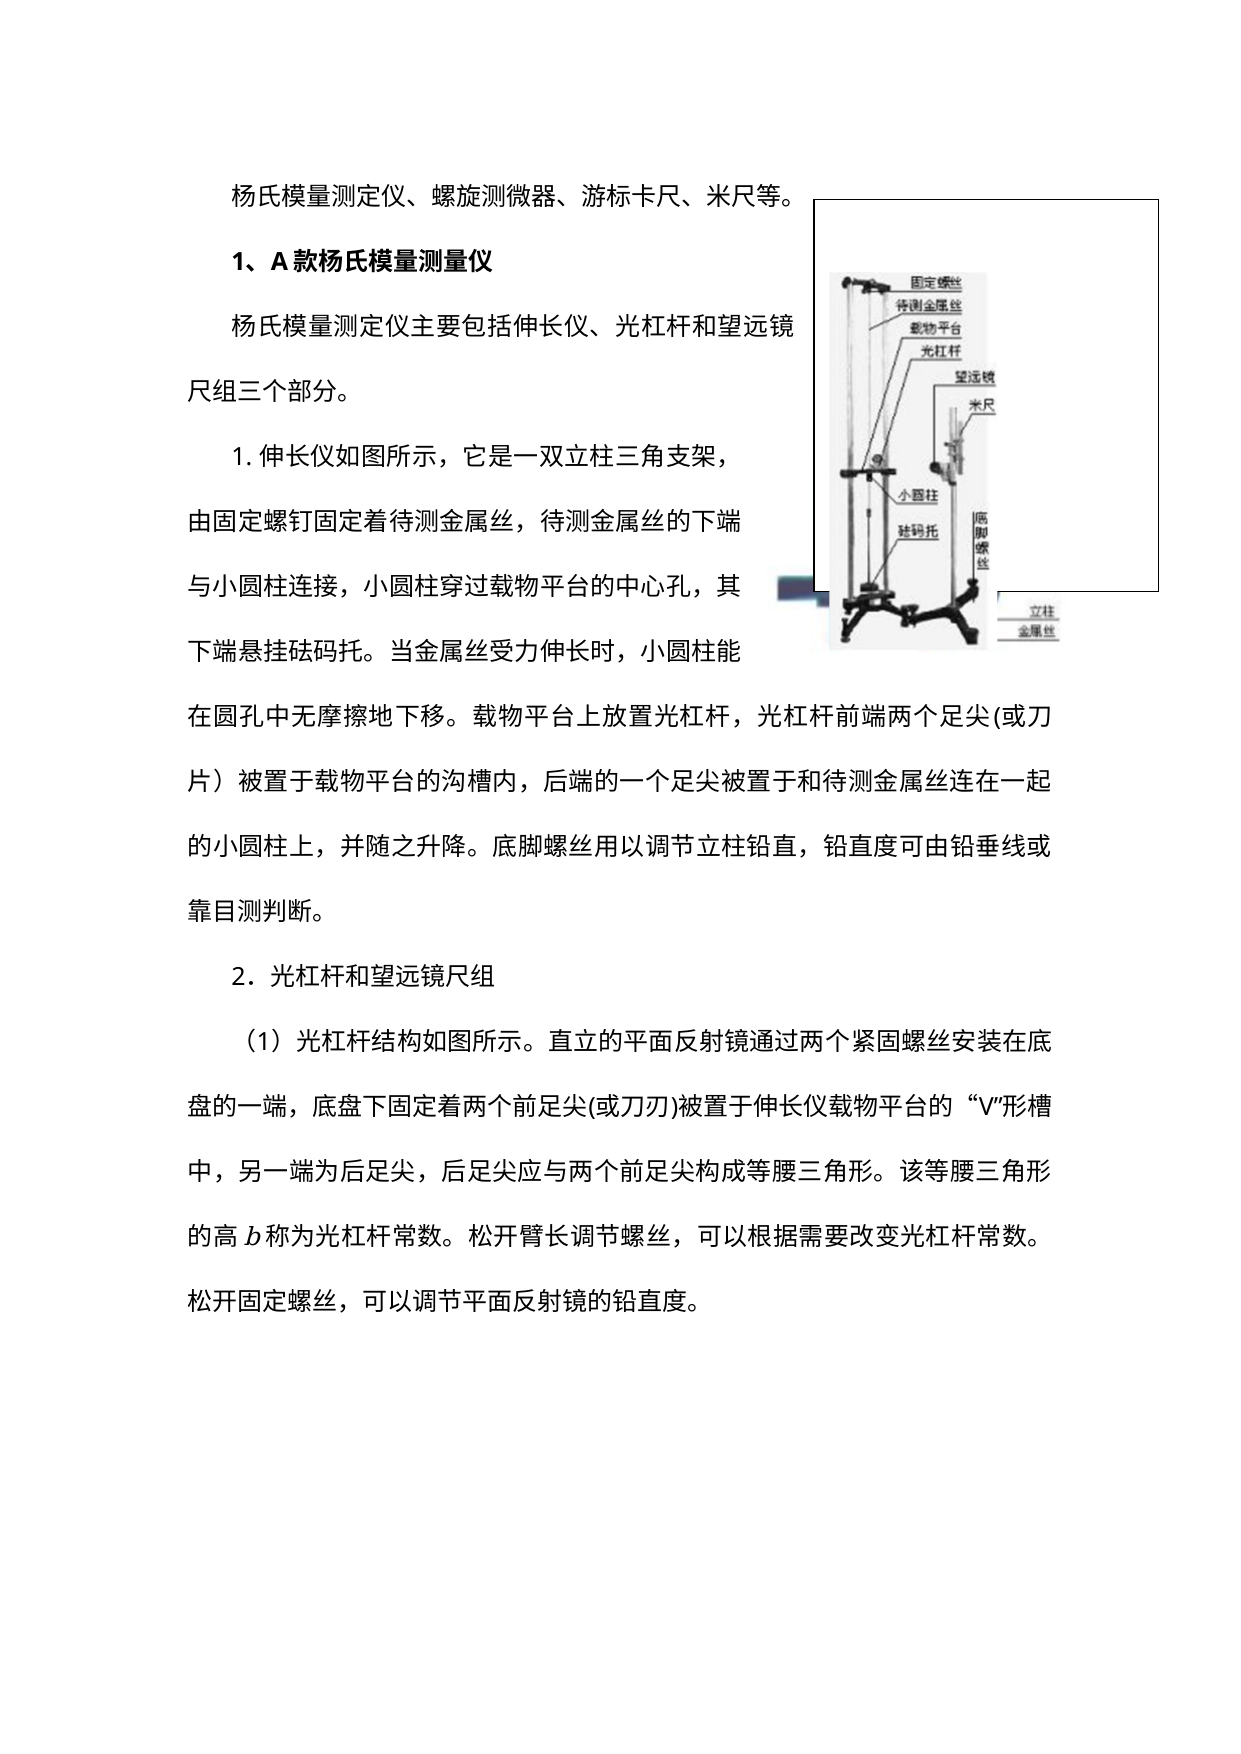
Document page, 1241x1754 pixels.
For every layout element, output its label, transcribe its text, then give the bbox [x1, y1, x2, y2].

text （1）光杠杆结构如图所示。直立的平面反射镜通过两个紧固螺丝安装在底盘的一端，底盘下固定着两个前足尖(或刀刃)被置于伸长仪载物平台的“V”形槽中，另一端为后足尖，后足尖应与两个前足尖构成等腰三角形。该等腰三角形的高b称为光杠杆常数。松开臂长调节螺丝，可以根据需要改变光杠杆常数。松开固定螺丝，可以调节平面反射镜的铅直度。 [187, 1007, 1053, 1332]
text 2．光杠杆和望远镜尺组 [187, 942, 1053, 1007]
text 1、A款杨氏模量测量仪 [187, 227, 813, 292]
picture [761, 272, 1067, 653]
text 1. 伸长仪如图所示，它是一双立柱三角支架，由固定螺钉固定着待测金属丝，待测金属丝的下端与小圆柱连接，小圆柱穿过载物平台的中心孔，其下端悬挂砝码托。当金属丝受力伸长时，小圆柱能在圆孔中无摩擦地下移。载物平台上放置光杠杆，光杠杆前端两个足尖(或刀片）被置于载物平台的沟槽内，后端的一个足尖被置于和待测金属丝连在一起的小圆柱上，并随之升降。底脚螺丝用以调节立柱铅直，铅直度可由铅垂线或靠目测判断。 [187, 422, 1053, 942]
text 杨氏模量测定仪主要包括伸长仪、光杠杆和望远镜尺组三个部分。 [187, 292, 813, 422]
text 杨氏模量测定仪、螺旋测微器、游标卡尺、米尺等。 [187, 162, 1053, 227]
